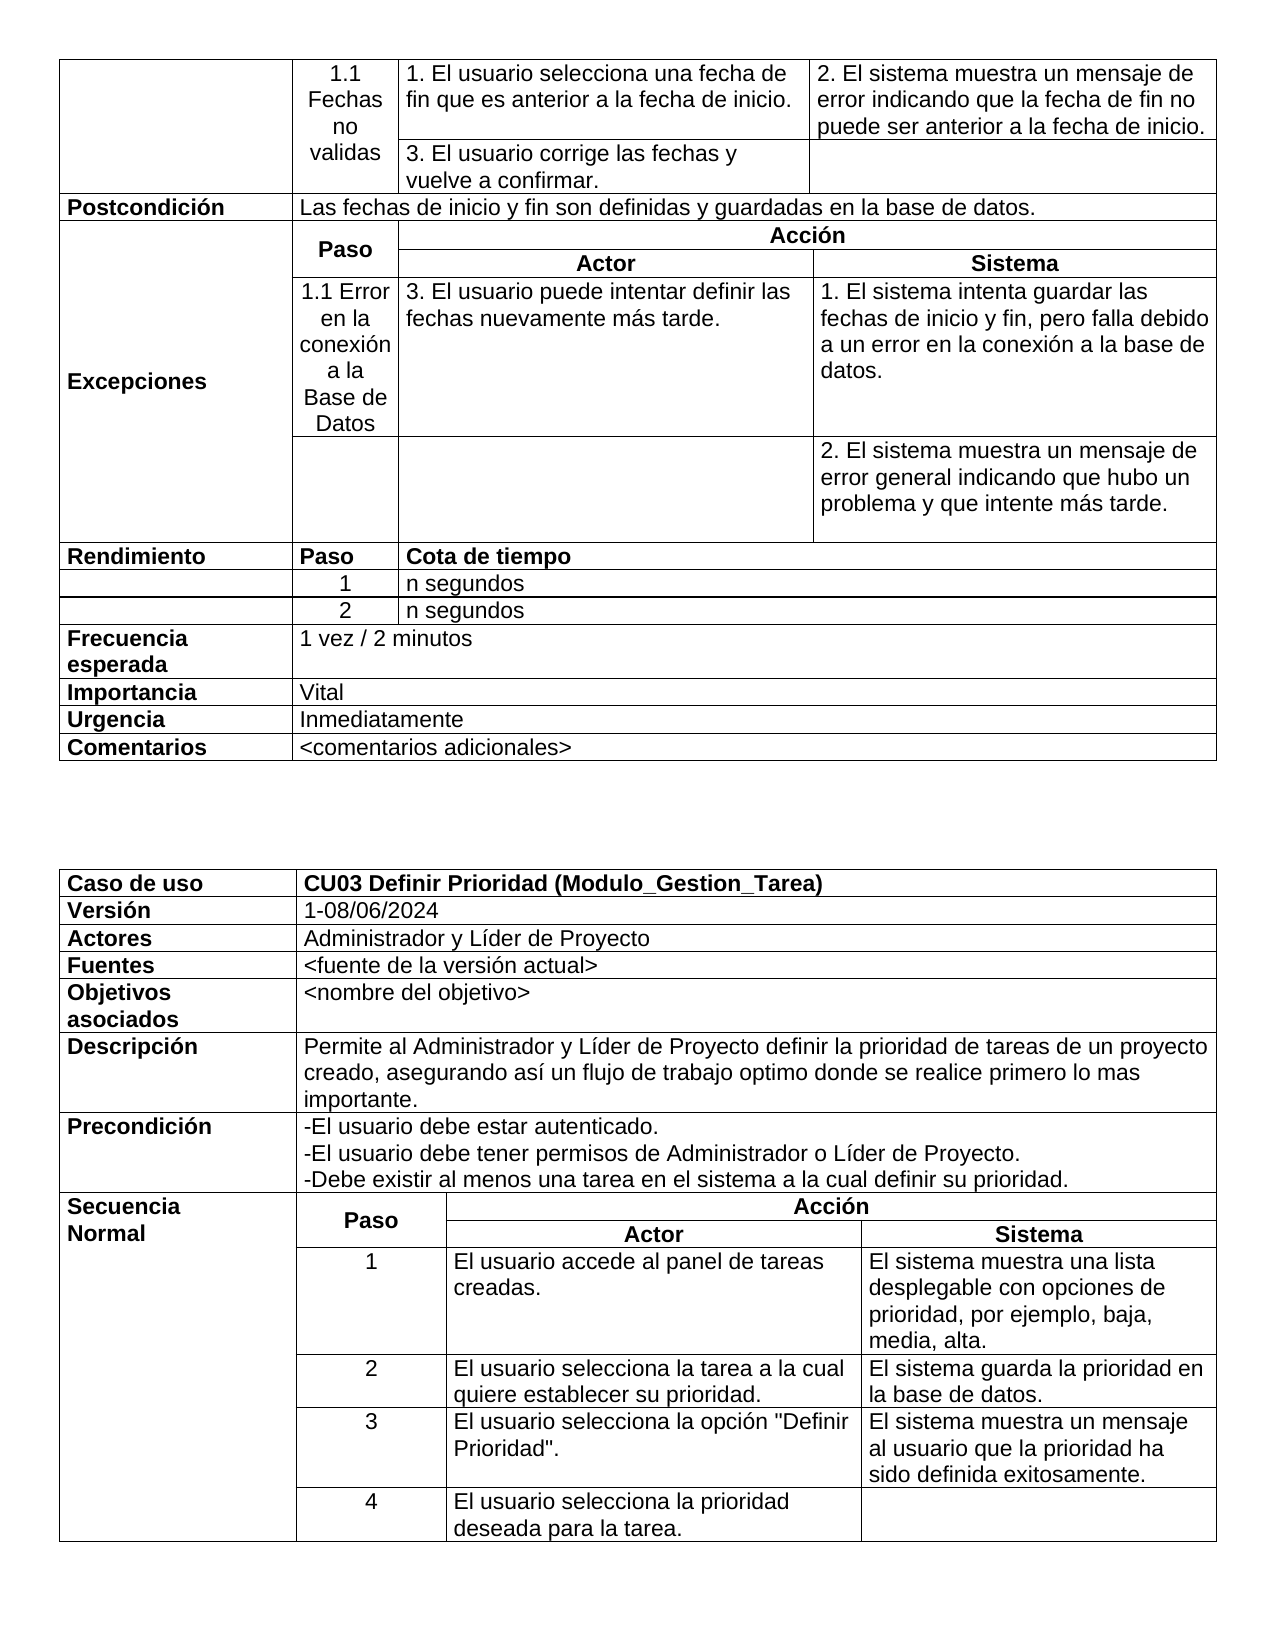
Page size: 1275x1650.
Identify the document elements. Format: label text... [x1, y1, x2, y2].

table_cell Permite al Administrador y Líder de Proyecto definir la prioridad de tareas de un proyecto creado, asegurando así un flujo de trabajo optimo donde se realice primero lo mas importante. [297, 1033, 1216, 1112]
table_cell 1 [293, 570, 398, 596]
table_cell 4 [297, 1488, 446, 1541]
table_cell <fuente de la versión actual> [297, 952, 1216, 978]
table_cell n segundos [399, 570, 1216, 596]
table_cell 3. El usuario puede intentar definir las fechas nuevamente más tarde. [399, 278, 813, 436]
table_cell 1. El usuario selecciona una fecha de fin que es anterior a la fecha de inicio. [399, 60, 809, 139]
table_cell Excepciones [60, 221, 292, 542]
table_header Caso de uso [60, 870, 296, 896]
table_cell Fuentes [60, 952, 296, 978]
table_cell [399, 437, 813, 542]
table_cell <comentarios adicionales> [293, 734, 1216, 760]
table_cell Urgencia [60, 706, 292, 732]
table_cell Paso [293, 221, 398, 277]
table_cell Sistema [814, 250, 1216, 277]
table_cell Paso [293, 543, 398, 569]
table_cell El usuario accede al panel de tareas creadas. [447, 1248, 861, 1353]
table_cell 1. El sistema intenta guardar las fechas de inicio y fin, pero falla debido a un error en la conexión a la base de datos. [814, 278, 1216, 436]
table_cell El sistema muestra una lista desplegable con opciones de prioridad, por ejemplo, baja, media, alta. [862, 1248, 1216, 1353]
table_cell Actor [447, 1221, 861, 1247]
table_cell El sistema guarda la prioridad en la base de datos. [862, 1355, 1216, 1407]
table_cell Actor [399, 250, 813, 277]
table_cell 2. El sistema muestra un mensaje de error indicando que la fecha de fin no puede ser anterior a la fecha de inicio. [810, 60, 1216, 139]
table_cell Las fechas de inicio y fin son definidas y guardadas en la base de datos. [293, 194, 1216, 220]
table_cell <nombre del objetivo> [297, 979, 1216, 1032]
table_cell 1 vez / 2 minutos [293, 625, 1216, 678]
table_cell 2 [297, 1355, 446, 1407]
table_cell Inmediatamente [293, 706, 1216, 732]
table_cell Comentarios [60, 734, 292, 760]
table_cell Paso [297, 1193, 446, 1247]
table_cell El usuario selecciona la tarea a la cual quiere establecer su prioridad. [447, 1355, 861, 1407]
table_cell n segundos [399, 598, 1216, 624]
table_cell El sistema muestra un mensaje al usuario que la prioridad ha sido definida exitosamente. [862, 1408, 1216, 1487]
table_cell 2. El sistema muestra un mensaje de error general indicando que hubo un problema y que intente más tarde. [814, 437, 1216, 542]
table_cell Postcondición [60, 194, 292, 220]
table_cell [810, 140, 1216, 193]
table_cell 1.1 Fechas no validas [293, 60, 398, 193]
table_cell 1 [297, 1248, 446, 1353]
table_cell Actores [60, 925, 296, 951]
table_cell Administrador y Líder de Proyecto [297, 925, 1216, 951]
table_cell 1-08/06/2024 [297, 897, 1216, 923]
table_cell Sistema [862, 1221, 1216, 1247]
table_cell 2 [293, 598, 398, 624]
table_cell Secuencia Normal [60, 1193, 296, 1541]
table_cell Importancia [60, 679, 292, 705]
table_header CU03 Definir Prioridad (Modulo_Gestion_Tarea) [297, 870, 1216, 896]
table_cell 1.1 Error en la conexión a la Base de Datos [293, 278, 398, 436]
table_cell El usuario selecciona la prioridad deseada para la tarea. [447, 1488, 861, 1541]
table_cell 3. El usuario corrige las fechas y vuelve a confirmar. [399, 140, 809, 193]
table_cell El usuario selecciona la opción "Definir Prioridad". [447, 1408, 861, 1487]
table_cell [862, 1488, 1216, 1541]
table_cell 3 [297, 1408, 446, 1487]
table_cell Acción [399, 221, 1216, 249]
table_cell Cota de tiempo [399, 543, 1216, 569]
table_cell Precondición [60, 1113, 296, 1192]
table_cell -El usuario debe estar autenticado. -El usuario debe tener permisos de Administrador o Líder de Proyecto. -Debe existir al menos una tarea en el sistema a la cual definir su prioridad. [297, 1113, 1216, 1192]
table_cell Objetivos asociados [60, 979, 296, 1032]
table_cell [60, 598, 292, 624]
table_cell Vital [293, 679, 1216, 705]
table_cell Rendimiento [60, 543, 292, 569]
table_cell Frecuencia esperada [60, 625, 292, 678]
table_cell Versión [60, 897, 296, 923]
table_cell [60, 570, 292, 596]
table_cell Acción [447, 1193, 1216, 1219]
table_cell Descripción [60, 1033, 296, 1112]
table_cell [293, 437, 398, 542]
